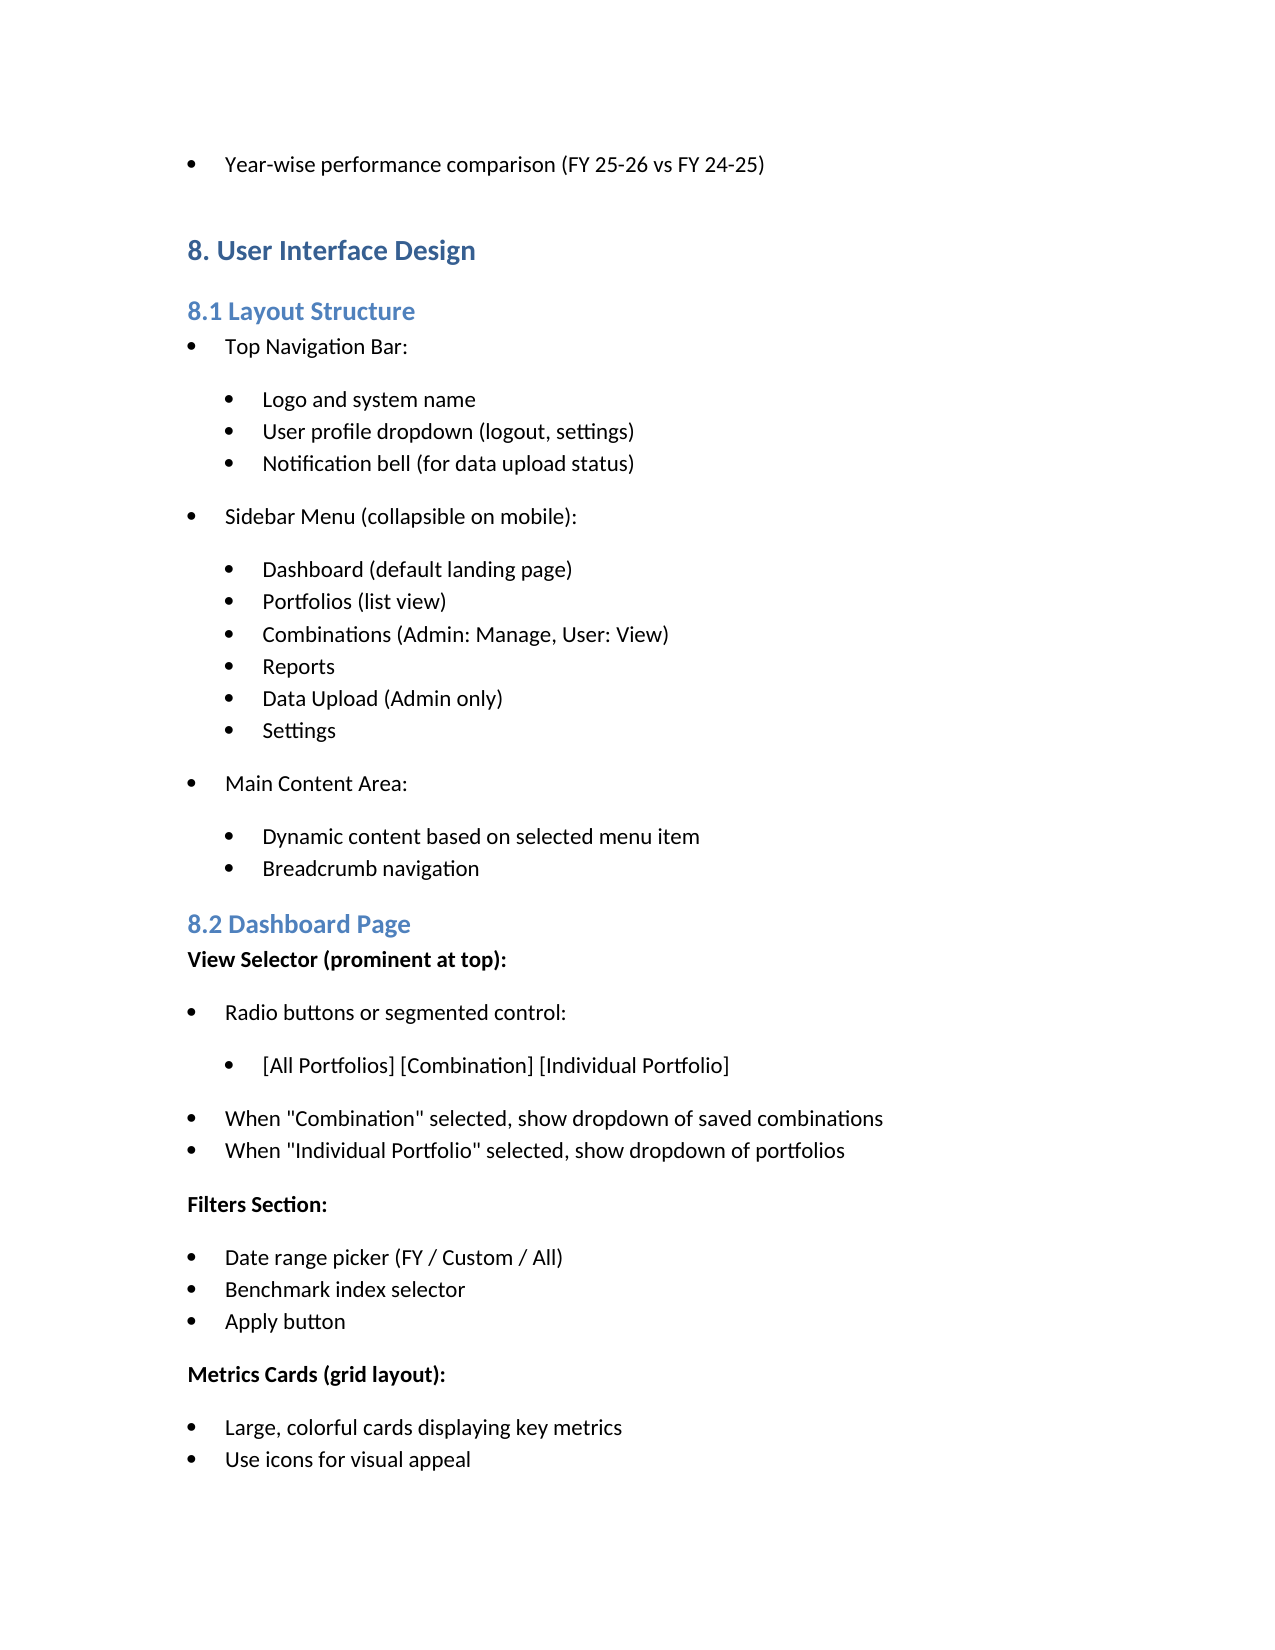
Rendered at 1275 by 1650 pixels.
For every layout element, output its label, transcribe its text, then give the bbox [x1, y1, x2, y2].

list Large, colorful cards displaying key metrics [187, 1413, 1087, 1441]
list Portfolios (list view) [225, 587, 1087, 616]
subtitle 8.1 Layout Structure [187, 294, 1087, 327]
list Main Content Area: [187, 769, 1087, 797]
list Benchmark index selector [187, 1275, 1087, 1303]
list Top Navigation Bar: [187, 332, 1087, 360]
subtitle 8.2 Dashboard Page [187, 907, 1087, 941]
subtitle 8. User Interface Design [187, 232, 1087, 268]
list Year-wise performance comparison (FY 25-26 vs FY 24-25) [187, 150, 1087, 178]
list Breadcrumb navigation [225, 854, 1087, 882]
list Reports [225, 652, 1087, 680]
list When "Combination" selected, show dropdown of saved combinations [187, 1104, 1087, 1132]
list Radio buttons or segmented control: [187, 998, 1087, 1026]
list Notification bell (for data upload status) [225, 449, 1087, 477]
text Metrics Cards (grid layout): [187, 1360, 1087, 1388]
list User profile dropdown (logout, settings) [225, 417, 1087, 445]
list Date range picker (FY / Custom / All) [187, 1243, 1087, 1271]
list Combinations (Admin: Manage, User: View) [225, 620, 1087, 648]
list [All Portfolios] [Combination] [Individual Portfolio] [225, 1051, 1087, 1079]
list Dashboard (default landing page) [225, 555, 1087, 583]
list When "Individual Portfolio" selected, show dropdown of portfolios [187, 1137, 1087, 1165]
list Sidebar Menu (collapsible on mobile): [187, 502, 1087, 530]
list Settings [225, 716, 1087, 744]
text Filters Section: [187, 1190, 1087, 1218]
list Apply button [187, 1307, 1087, 1335]
list Use icons for visual appeal [187, 1445, 1087, 1473]
list Logo and system name [225, 385, 1087, 413]
list Dynamic content based on selected menu item [225, 822, 1087, 850]
list Data Upload (Admin only) [225, 684, 1087, 712]
text View Selector (prominent at top): [187, 945, 1087, 973]
